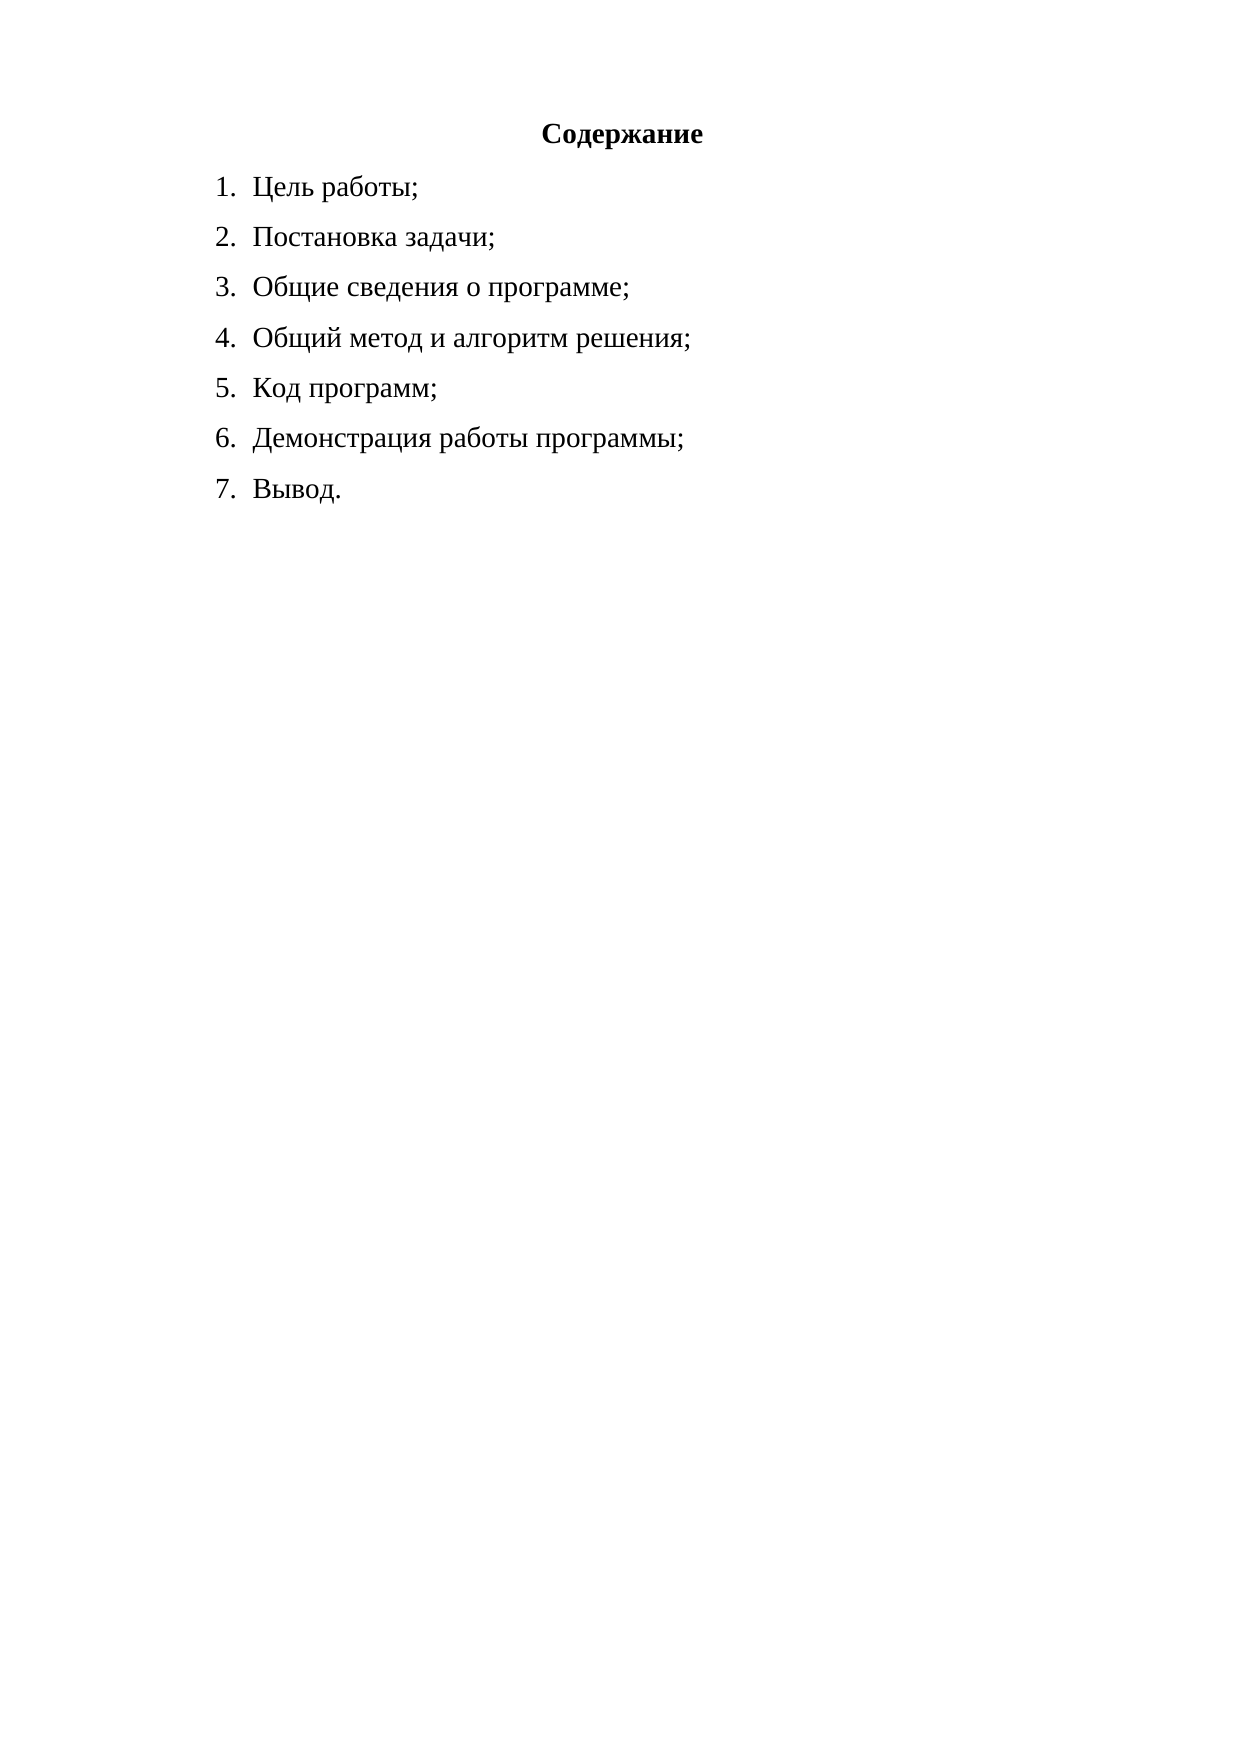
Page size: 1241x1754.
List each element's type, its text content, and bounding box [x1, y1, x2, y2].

list Общие сведения о программе; [215, 269, 1163, 303]
list Общий метод и алгоритм решения; [215, 320, 1163, 354]
subtitle Содержание [211, 116, 1033, 149]
list Постановка задачи; [215, 219, 1163, 253]
list Код программ; [215, 370, 1163, 404]
list Цель работы; [215, 169, 1163, 203]
list Вывод. [215, 471, 1163, 504]
list Демонстрация работы программы; [215, 421, 1163, 454]
